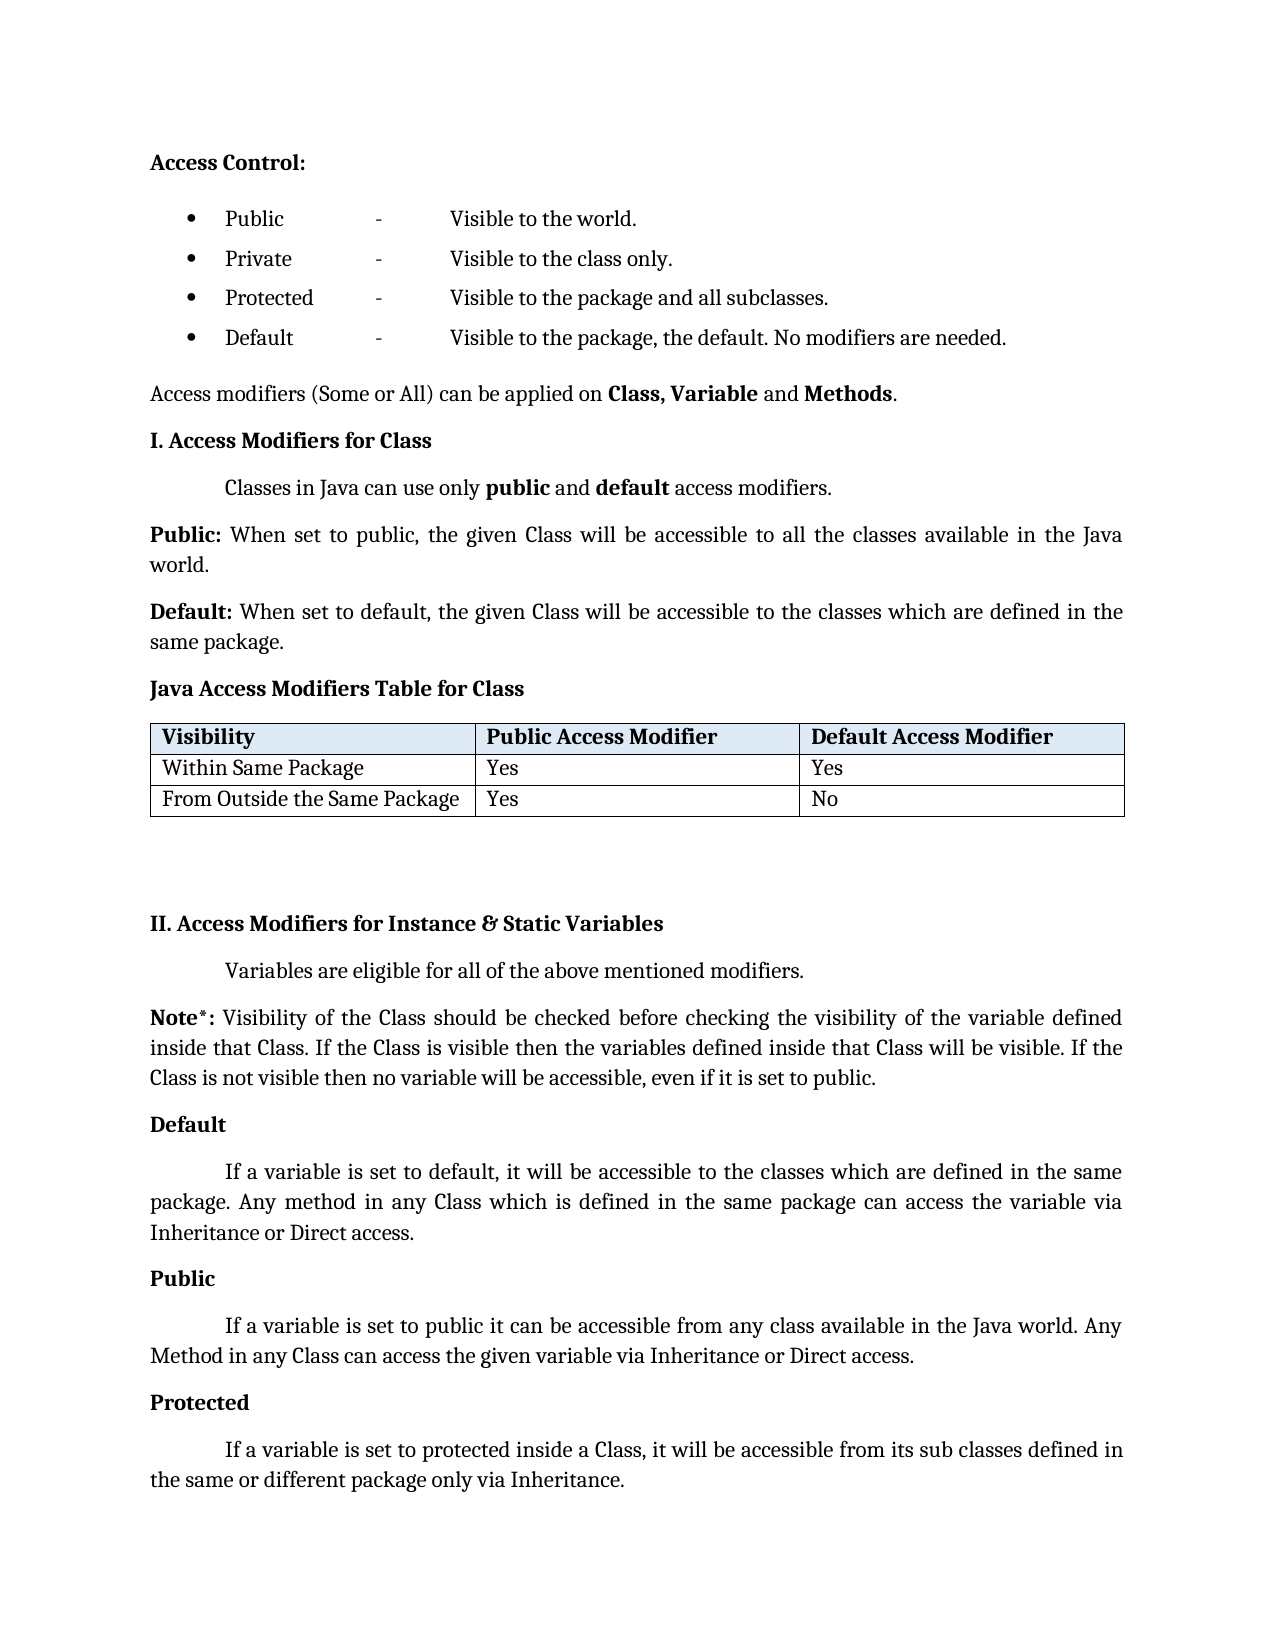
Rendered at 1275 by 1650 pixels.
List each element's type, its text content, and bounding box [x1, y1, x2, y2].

text Public: When set to public, the given Class will be accessible to all the classes available in the Java world. [150, 521, 1125, 578]
text Java Access Modifiers Table for Class [150, 676, 1125, 702]
table_cell Yes [800, 755, 1124, 785]
text Note*: Visibility of the Class should be checked before checking the visibility of the variable defined inside that Class. If the Class is visible then the variables defined inside that Class will be visible. If the Class is not visible then no variable will be accessible, even if it is set to public. [150, 1005, 1125, 1091]
text I. Access Modifiers for Class [150, 428, 1125, 454]
list Public - Visible to the world. [187, 206, 1125, 232]
list Private - Visible to the class only. [187, 246, 1125, 272]
text Variables are eligible for all of the above mentioned modifiers. [150, 958, 1125, 984]
text Default [150, 1112, 1125, 1138]
table_cell Yes [476, 755, 799, 785]
text If a variable is set to protected inside a Class, it will be accessible from its sub classes defined in the same or different package only via Inheritance. [150, 1437, 1125, 1493]
table_header Default Access Modifier [800, 724, 1124, 754]
text Access Control: [150, 150, 1125, 176]
text If a variable is set to default, it will be accessible to the classes which are defined in the same package. Any method in any Class which is defined in the same package can access the variable via Inheritance or Direct access. [150, 1159, 1125, 1246]
list Default - Visible to the package, the default. No modifiers are needed. [187, 324, 1125, 351]
table_cell Yes [476, 786, 799, 816]
table_cell Within Same Package [151, 755, 475, 785]
text Default: When set to default, the given Class will be accessible to the classes which are defined in the same package. [150, 598, 1125, 655]
text Access modifiers (Some or All) can be applied on Class, Variable and Methods. [150, 381, 1125, 407]
text Protected [150, 1390, 1125, 1416]
table_cell From Outside the Same Package [151, 786, 475, 816]
text If a variable is set to public it can be accessible from any class available in the Java world. Any Method in any Class can access the given variable via Inheritance or Direct access. [150, 1313, 1125, 1369]
text II. Access Modifiers for Instance & Static Variables [150, 911, 1125, 937]
list Protected - Visible to the package and all subclasses. [187, 285, 1125, 311]
table_header Public Access Modifier [476, 724, 799, 754]
text Public [150, 1266, 1125, 1292]
text Classes in Java can use only public and default access modifiers. [150, 474, 1125, 501]
table_header Visibility [151, 724, 475, 754]
table_cell No [800, 786, 1124, 816]
